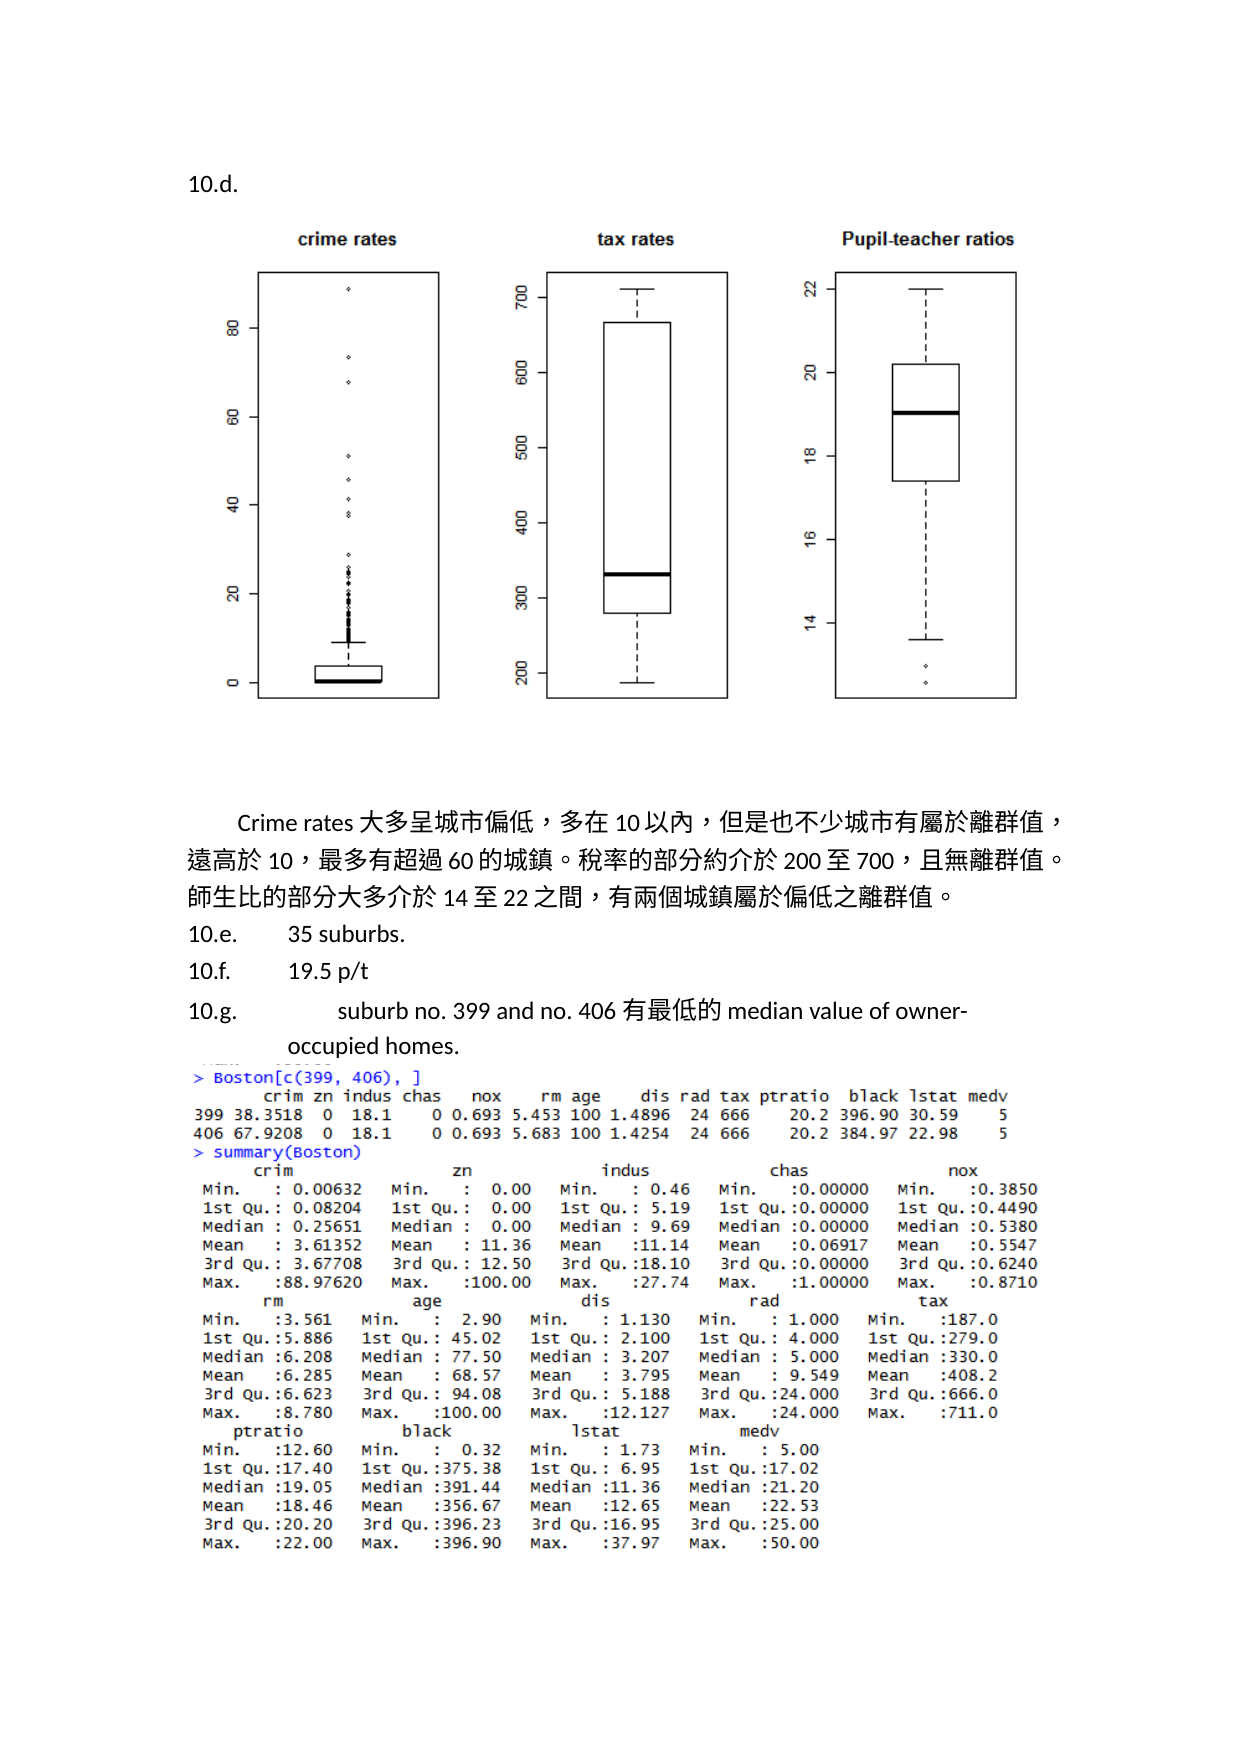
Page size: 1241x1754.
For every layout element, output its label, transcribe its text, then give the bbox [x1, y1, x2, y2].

text 10.f. 19.5 p/t [187, 952, 1053, 989]
picture [187, 202, 1053, 788]
text 10.d. [187, 164, 1053, 202]
text 10.e. 35 suburbs. [187, 914, 1053, 952]
picture [187, 1064, 1053, 1553]
text Crime rates 大多呈城市偏低，多在10以內，但是也不少城市有屬於離群值，遠高於10，最多有超過60的城鎮。稅率的部分約介於200至700，且無離群值。師生比的部分大多介於14至22之間，有兩個城鎮屬於偏低之離群值。 [187, 802, 1053, 914]
text 10.g. suburb no. 399 and no. 406 有最低的median value of owner-occupied homes. [187, 989, 1053, 1064]
